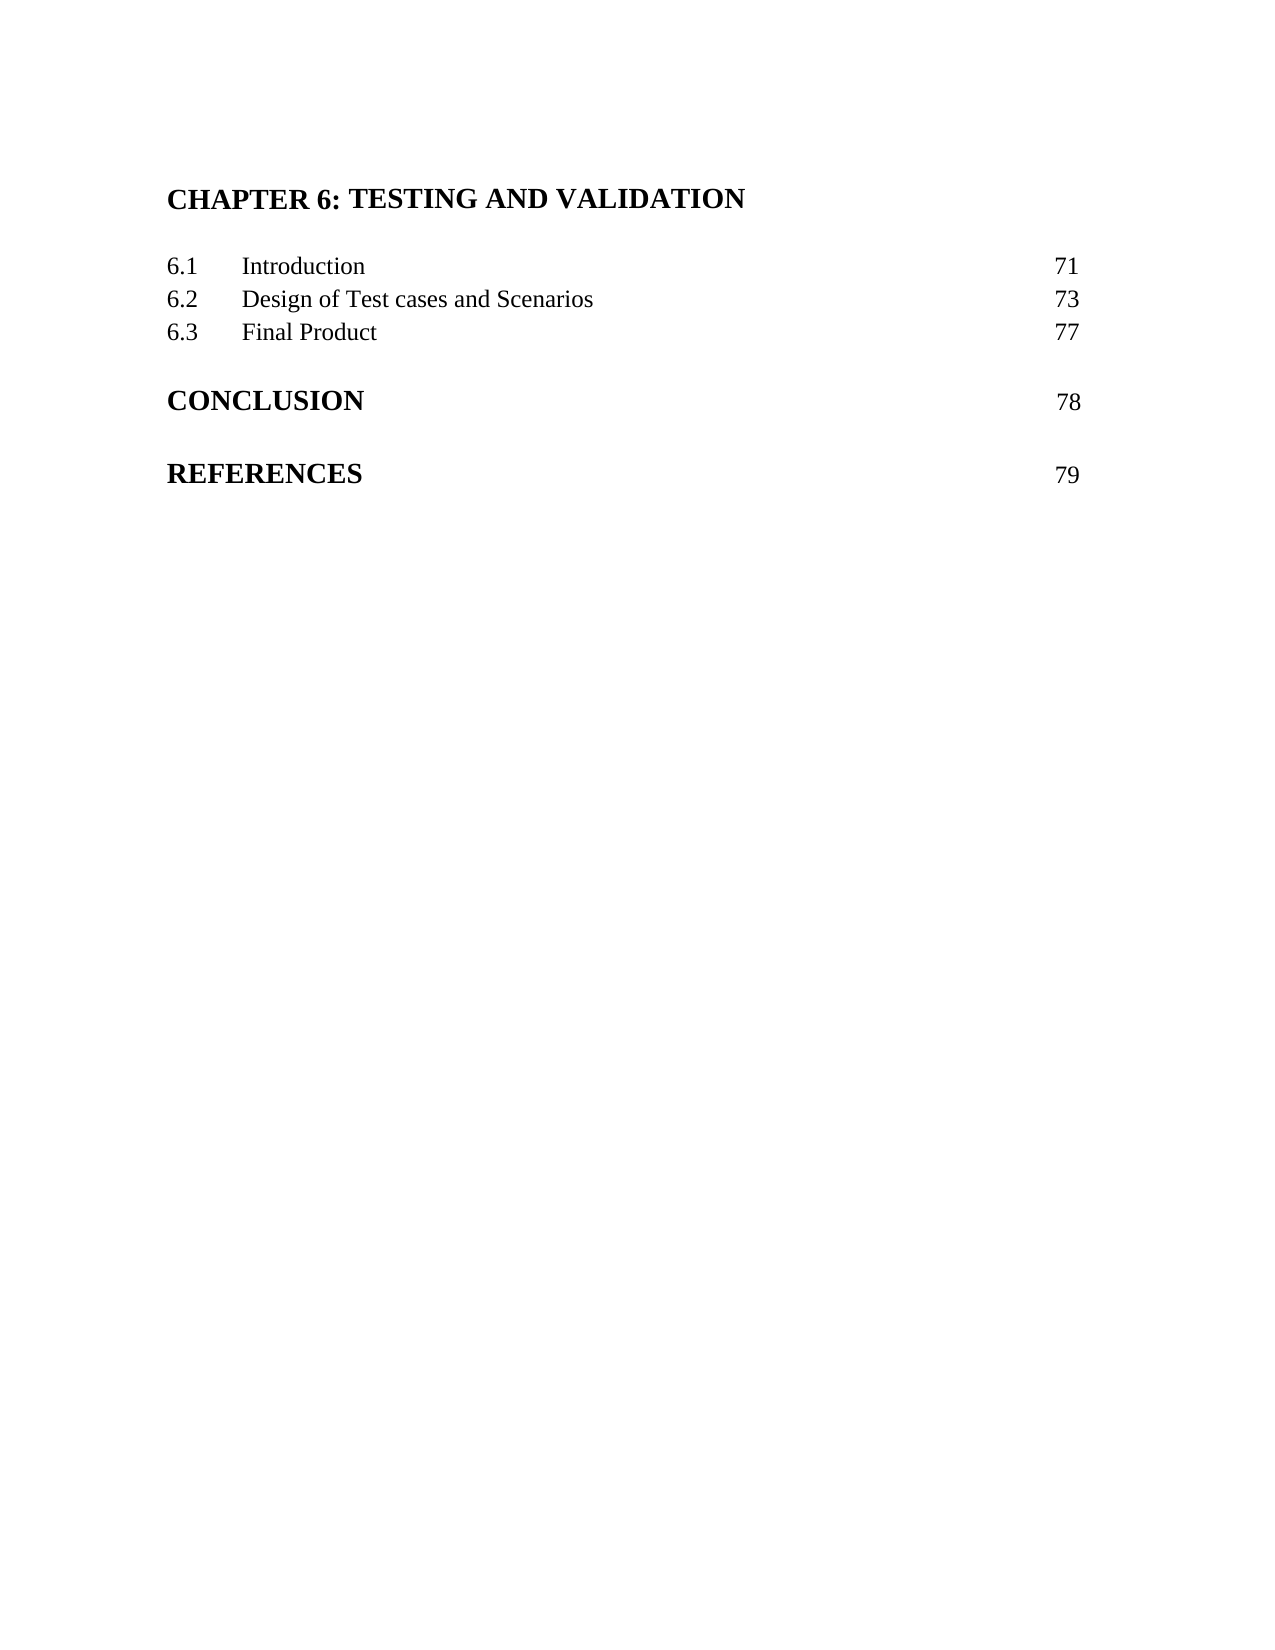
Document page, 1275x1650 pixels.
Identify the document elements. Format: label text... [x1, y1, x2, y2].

table_header 6.1 [163, 244, 220, 283]
table_cell 6.2 [163, 283, 220, 316]
table_header Introduction [220, 244, 758, 283]
table_header 71 [758, 244, 1083, 283]
text CHAPTER 6: TESTING AND VALIDATION [167, 187, 1125, 214]
table_cell 6.3 [163, 316, 220, 348]
table_cell Design of Test cases and Scenarios [220, 283, 758, 316]
text CONCLUSION 78 [167, 383, 1125, 416]
table_cell Final Product [220, 316, 758, 348]
table_cell 73 [758, 283, 1083, 316]
table_cell 77 [758, 316, 1083, 348]
text REFERENCES 79 [167, 456, 1125, 489]
